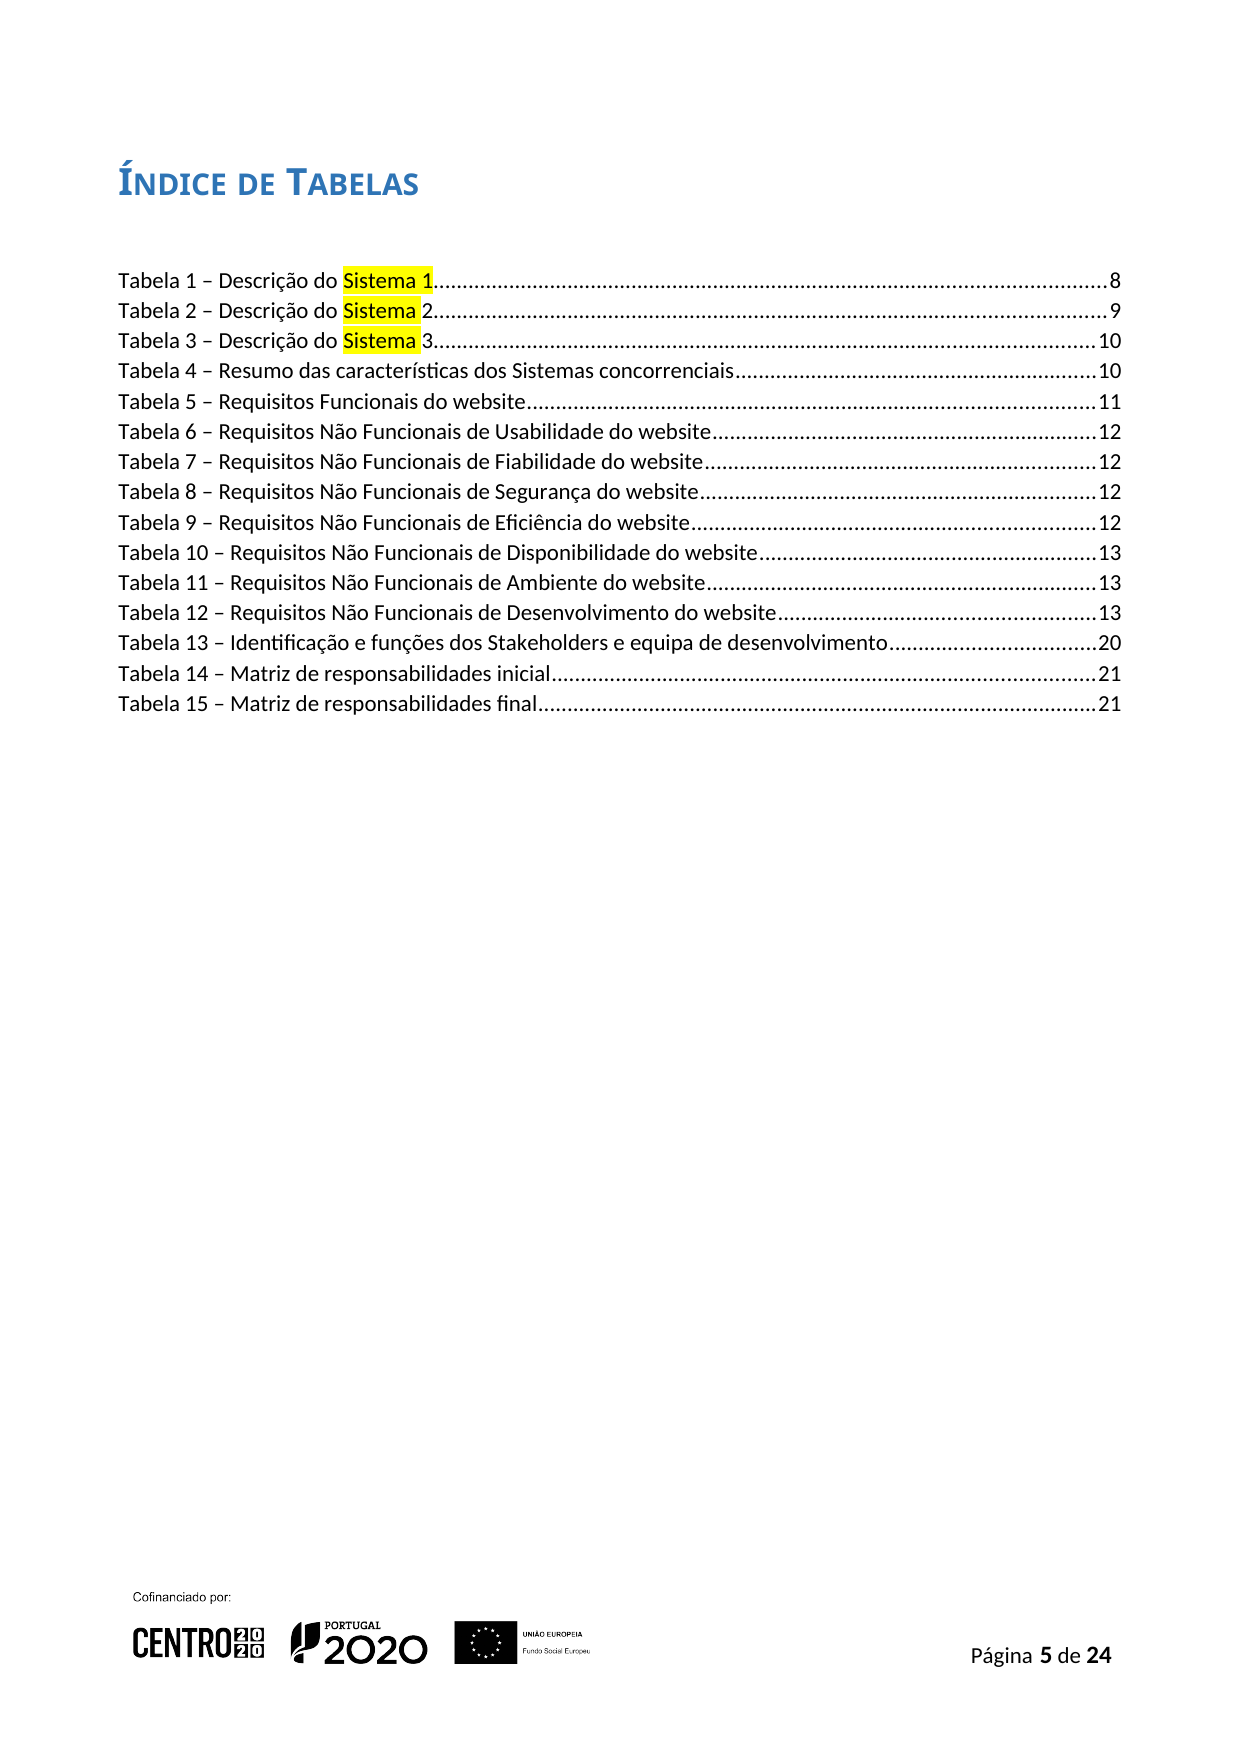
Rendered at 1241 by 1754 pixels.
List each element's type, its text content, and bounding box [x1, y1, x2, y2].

text Tabela 7 – Requisitos Não Funcionais de Fiabilidade do website 12 [118, 447, 1122, 475]
text Tabela 13 – Identificação e funções dos Stakeholders e equipa de desenvolvimento 20 [118, 628, 1122, 656]
text Tabela 10 – Requisitos Não Funcionais de Disponibilidade do website 13 [118, 538, 1122, 566]
text Tabela 5 – Requisitos Funcionais do website 11 [118, 387, 1122, 415]
text Tabela 4 – Resumo das características dos Sistemas concorrenciais 10 [118, 357, 1122, 384]
text Tabela 3 – Descrição do Sistema 3 10 [421, 326, 1122, 354]
text Tabela 12 – Requisitos Não Funcionais de Desenvolvimento do website 13 [118, 598, 1122, 626]
text Tabela 9 – Requisitos Não Funcionais de Eficiência do website 12 [118, 508, 1122, 536]
text Tabela 6 – Requisitos Não Funcionais de Usabilidade do website 12 [118, 417, 1122, 445]
text Tabela 2 – Descrição do Sistema 2 9 [118, 296, 343, 324]
picture [133, 1592, 590, 1664]
text Tabela 14 – Matriz de responsabilidades inicial 21 [118, 659, 1122, 687]
text Tabela 11 – Requisitos Não Funcionais de Ambiente do website 13 [118, 568, 1122, 596]
text Tabela 15 – Matriz de responsabilidades final 21 [118, 689, 1122, 717]
text Tabela 8 – Requisitos Não Funcionais de Segurança do website 12 [118, 477, 1122, 505]
text Tabela 3 – Descrição do Sistema 3 10 [118, 326, 343, 354]
subtitle Índice de Tabelas [118, 156, 1122, 207]
text Tabela 2 – Descrição do Sistema 2 9 [421, 296, 1122, 324]
text Tabela 1 – Descrição do Sistema 1 8 [118, 266, 343, 294]
text Tabela 1 – Descrição do Sistema 1 8 [433, 266, 1122, 294]
